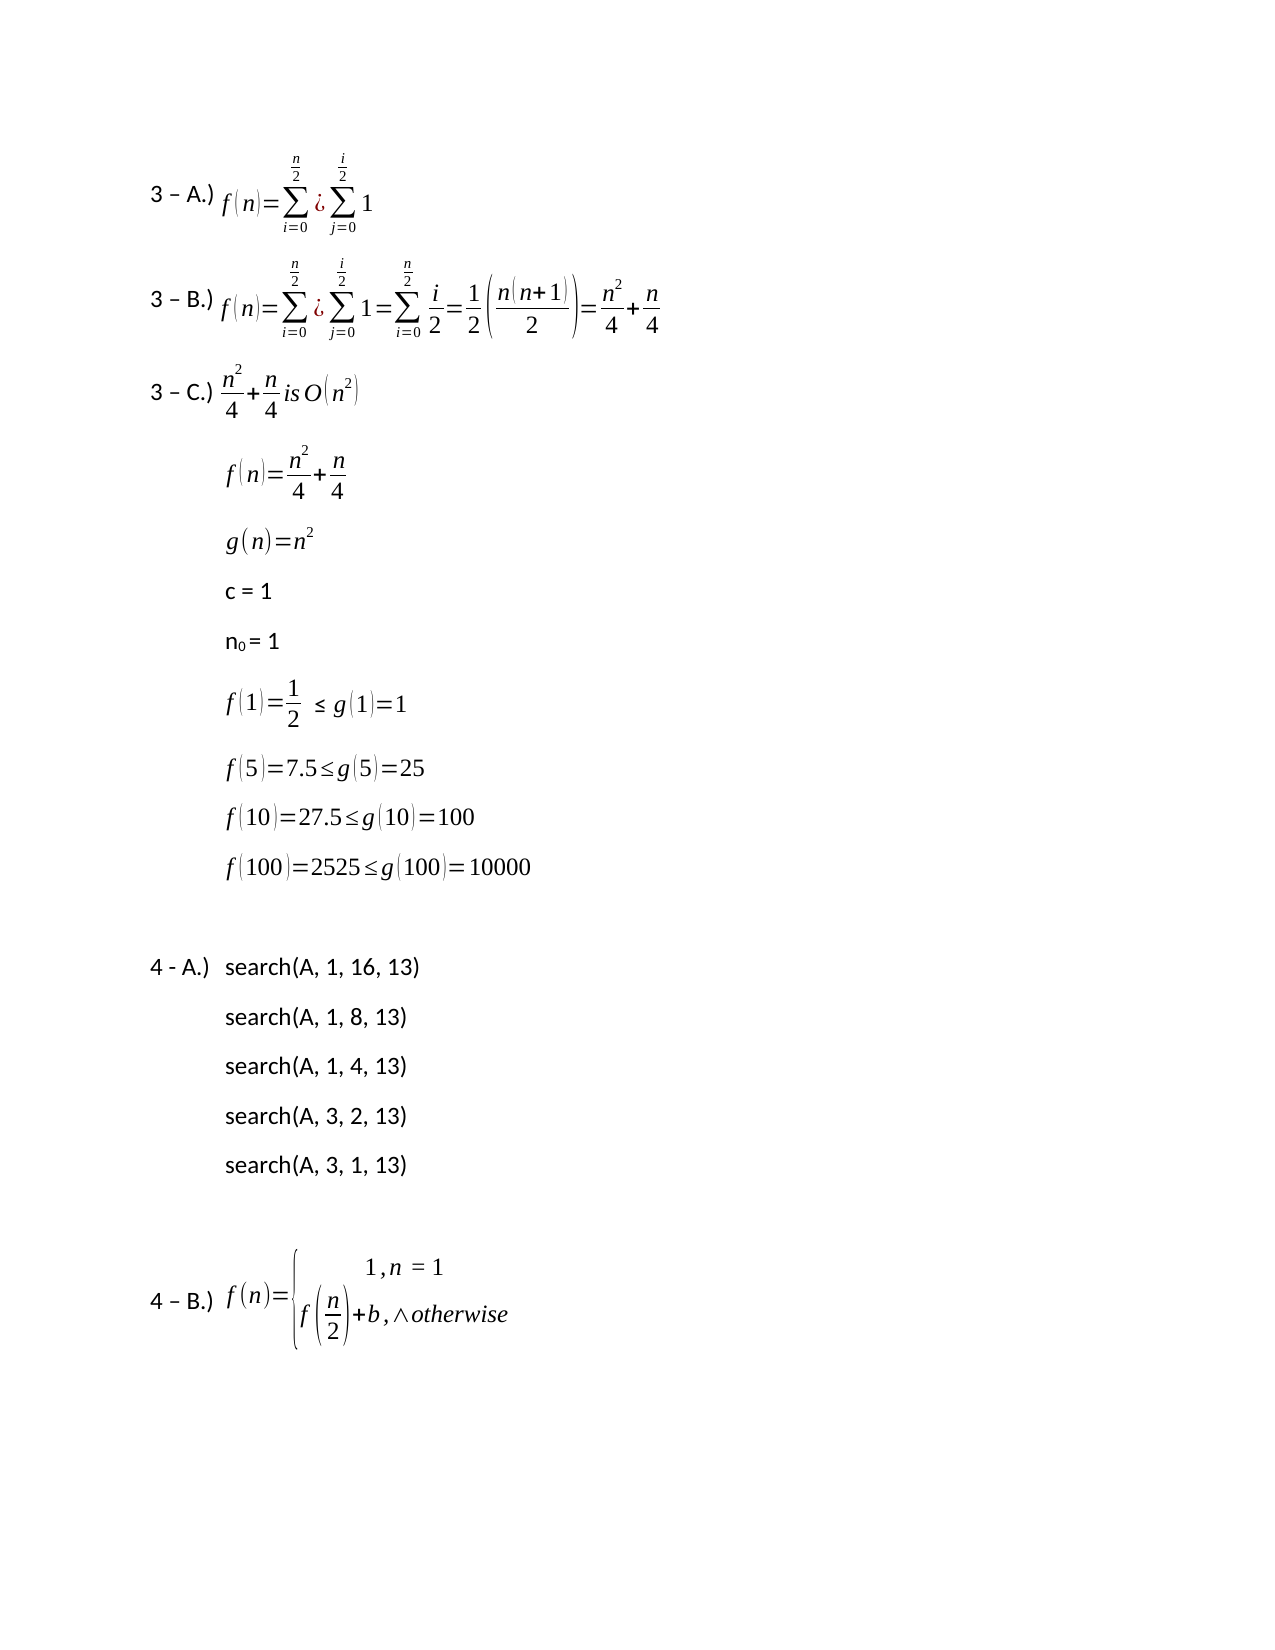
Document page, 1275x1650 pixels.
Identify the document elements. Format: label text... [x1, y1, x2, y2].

text search(A, 3, 2, 13) [150, 1100, 1125, 1131]
text 3 – B.) [150, 255, 1125, 341]
text ≤ [150, 674, 1125, 733]
text search(A, 1, 4, 13) [150, 1050, 1125, 1081]
text search(A, 3, 1, 13) [150, 1149, 1125, 1180]
text 3 – A.) [150, 150, 1125, 236]
text 4 – B.) [150, 1249, 1125, 1352]
text c = 1 [150, 575, 1125, 606]
text n0 = 1 [150, 625, 1125, 656]
text search(A, 1, 8, 13) [150, 1001, 1125, 1031]
text 4 - A.) search(A, 1, 16, 13) [150, 951, 1125, 982]
text 3 – C.) [150, 360, 1125, 423]
